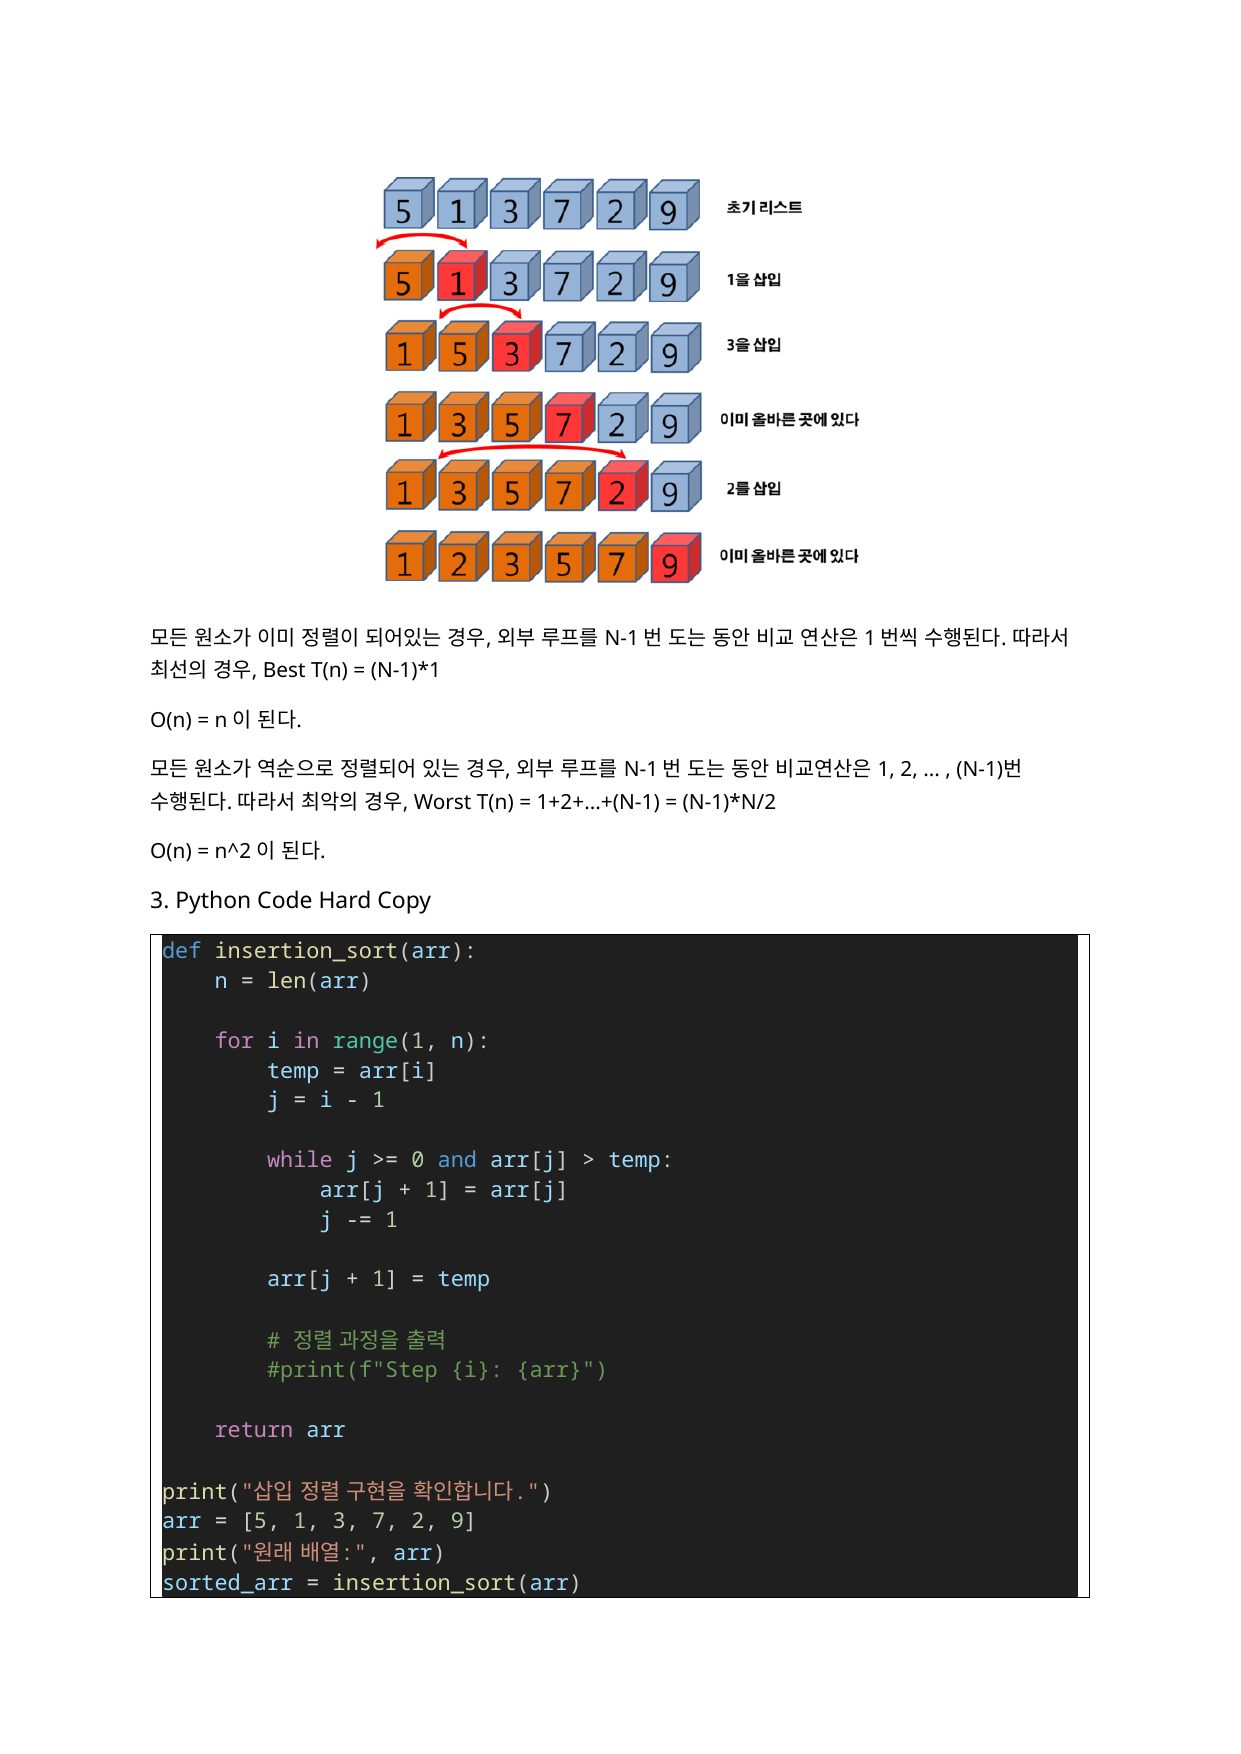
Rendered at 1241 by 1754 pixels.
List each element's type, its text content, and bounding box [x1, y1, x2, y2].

text 모든 원소가 이미 정렬이 되어있는 경우, 외부 루프를 N-1번 도는 동안 비교 연산은 1번씩 수행된다. 따라서 최선의 경우, Best T(n) = (N-1)*1 [150, 621, 1090, 684]
text 모든 원소가 역순으로 정렬되어 있는 경우, 외부 루프를 N-1번 도는 동안 비교연산은 1, 2, ... , (N-1)번 수행된다. 따라서 최악의 경우, Worst T(n) = 1+2+...+(N-1) = (N-1)*N/2 [150, 752, 1090, 816]
text O(n) = n 이 된다. [150, 703, 1090, 733]
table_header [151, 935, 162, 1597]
text O(n) = n^2 이 된다. [150, 834, 1090, 865]
picture [365, 177, 875, 603]
text 3. Python Code Hard Copy [150, 884, 1090, 915]
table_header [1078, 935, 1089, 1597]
